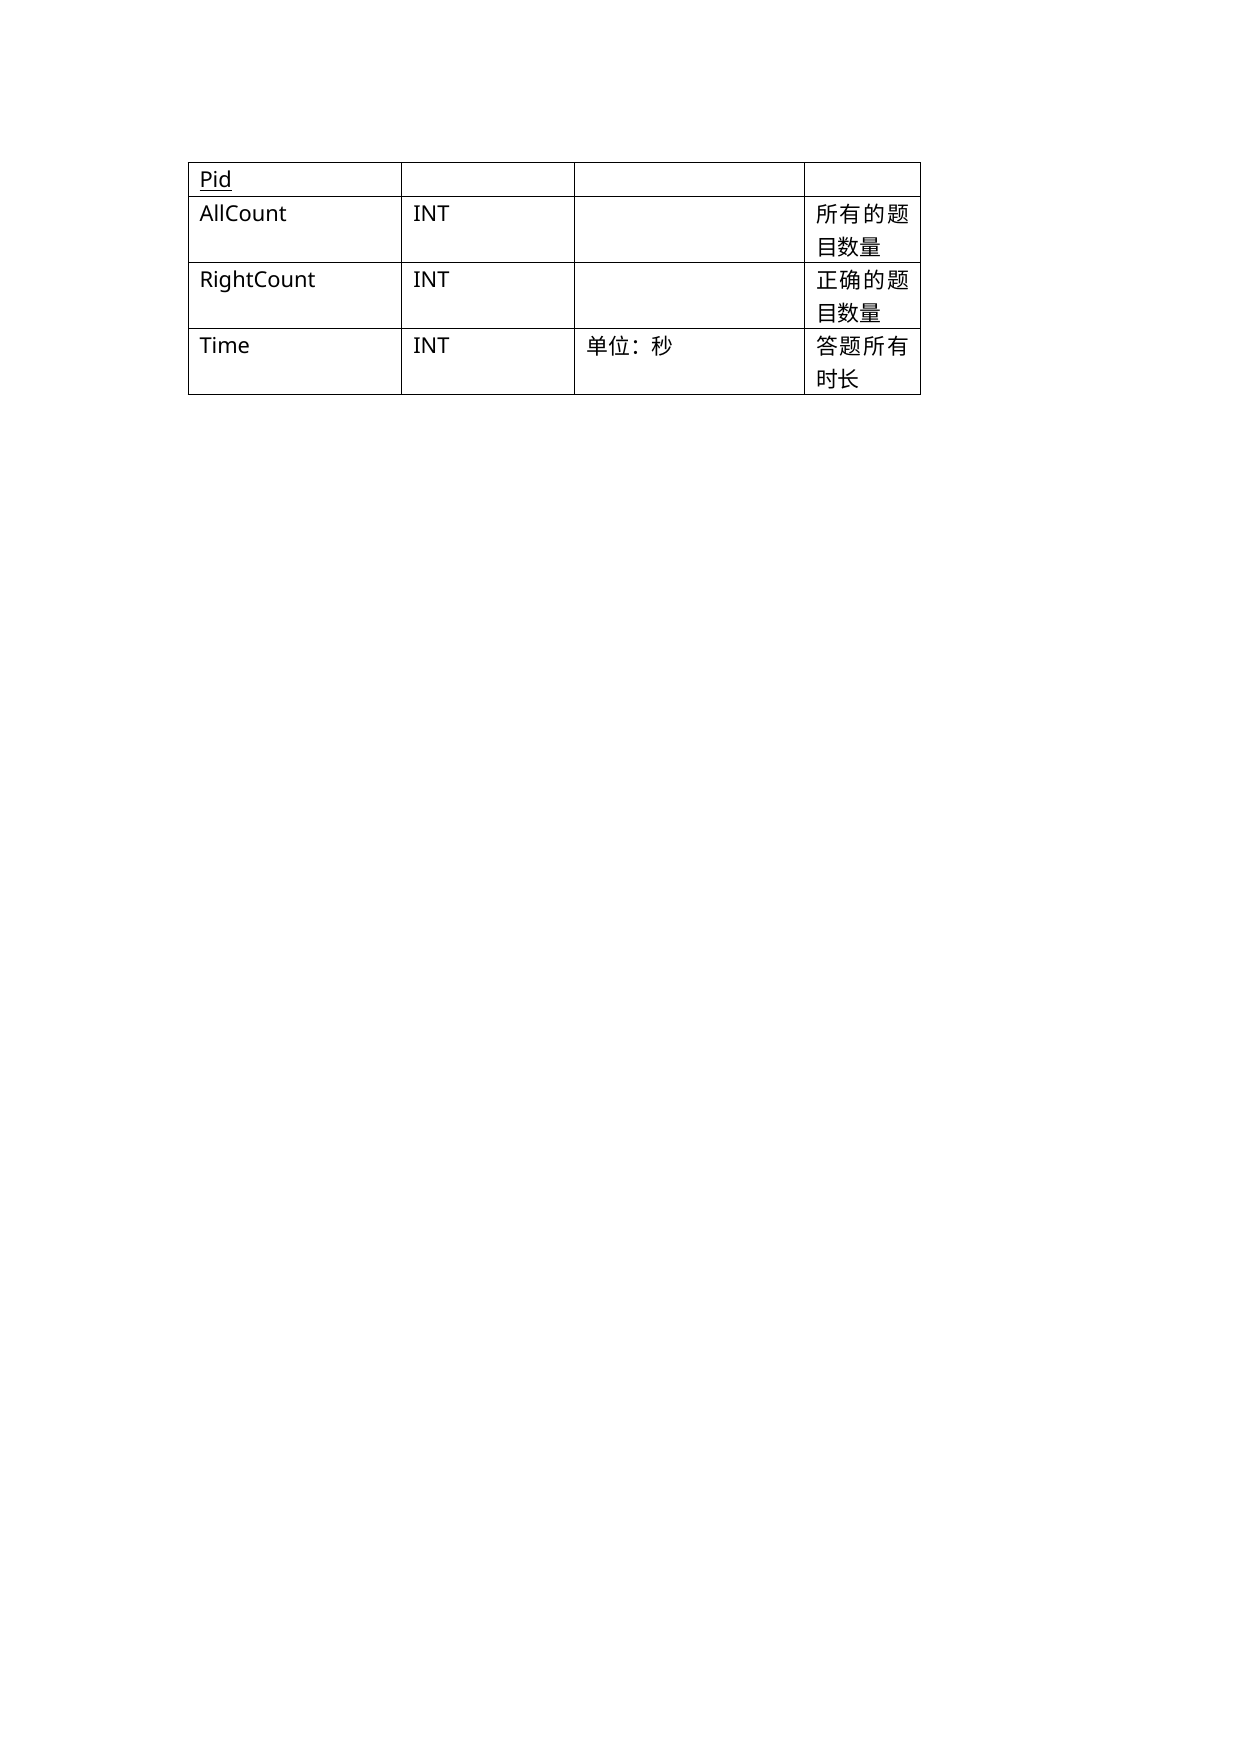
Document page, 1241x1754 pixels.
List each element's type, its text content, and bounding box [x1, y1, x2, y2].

table_cell Pid [189, 163, 401, 196]
table_cell [575, 263, 804, 328]
table_cell 单位：秒 [575, 329, 804, 394]
table_cell INT [402, 263, 574, 328]
table_cell 答题所有时长 [805, 329, 920, 394]
table_cell [575, 197, 804, 262]
table_cell Time [189, 329, 401, 394]
table_cell [805, 163, 920, 196]
table_cell [575, 163, 804, 196]
table_cell INT [402, 197, 574, 262]
table_cell AllCount [189, 197, 401, 262]
table_cell RightCount [189, 263, 401, 328]
table_cell 所有的题目数量 [805, 197, 920, 262]
table_cell INT [402, 329, 574, 394]
table_cell [402, 163, 574, 196]
table_cell 正确的题目数量 [805, 263, 920, 328]
